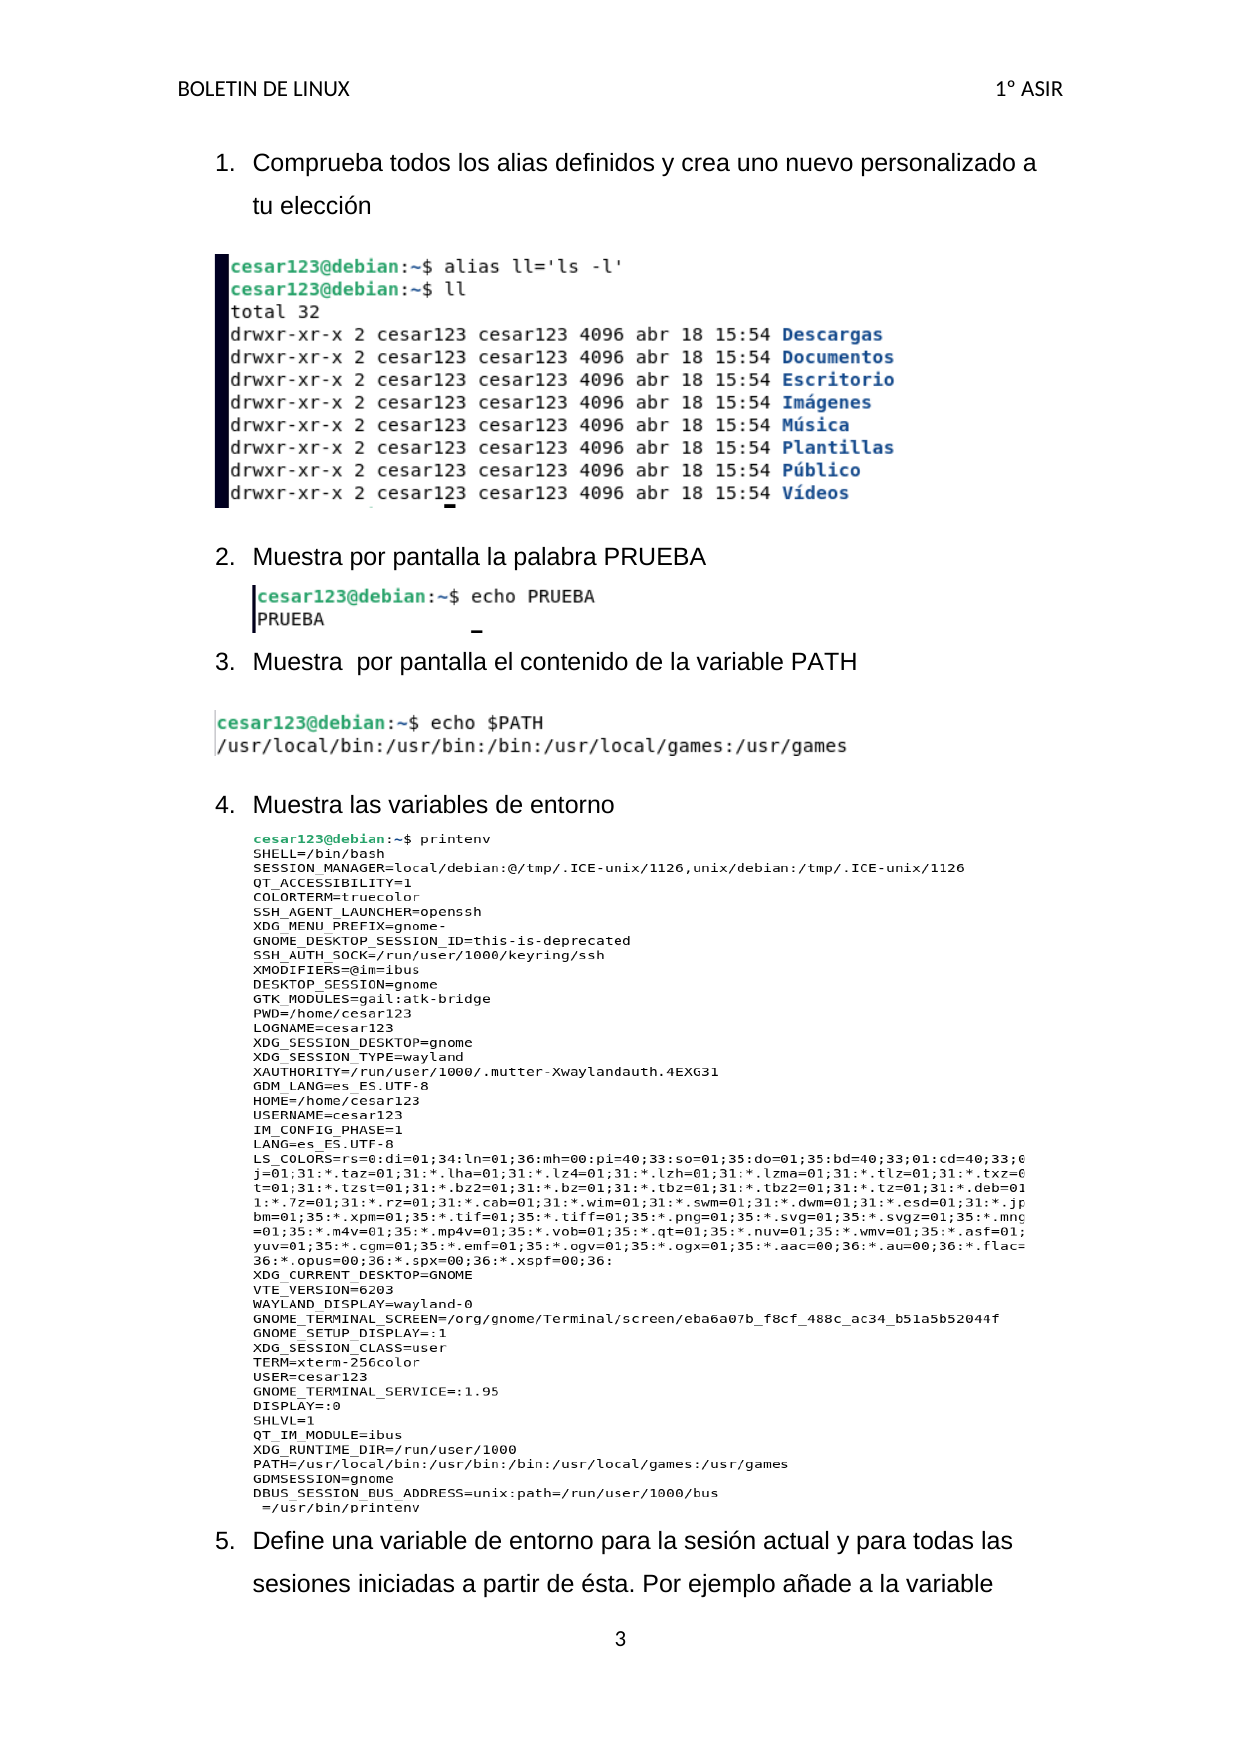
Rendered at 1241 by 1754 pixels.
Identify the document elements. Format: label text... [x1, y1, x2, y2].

picture [214, 254, 905, 508]
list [215, 1526, 1063, 1598]
list Comprueba todos los alias definidos y crea uno nuevo personalizado a tu elección [215, 148, 1063, 219]
list Muestra por pantalla la palabra PRUEBA [215, 542, 1063, 571]
picture [252, 585, 609, 633]
picture [214, 710, 868, 756]
list Muestra por pantalla el contenido de la variable PATH [215, 647, 1063, 675]
picture [252, 833, 1025, 1513]
list Muestra las variables de entorno [215, 790, 1063, 819]
